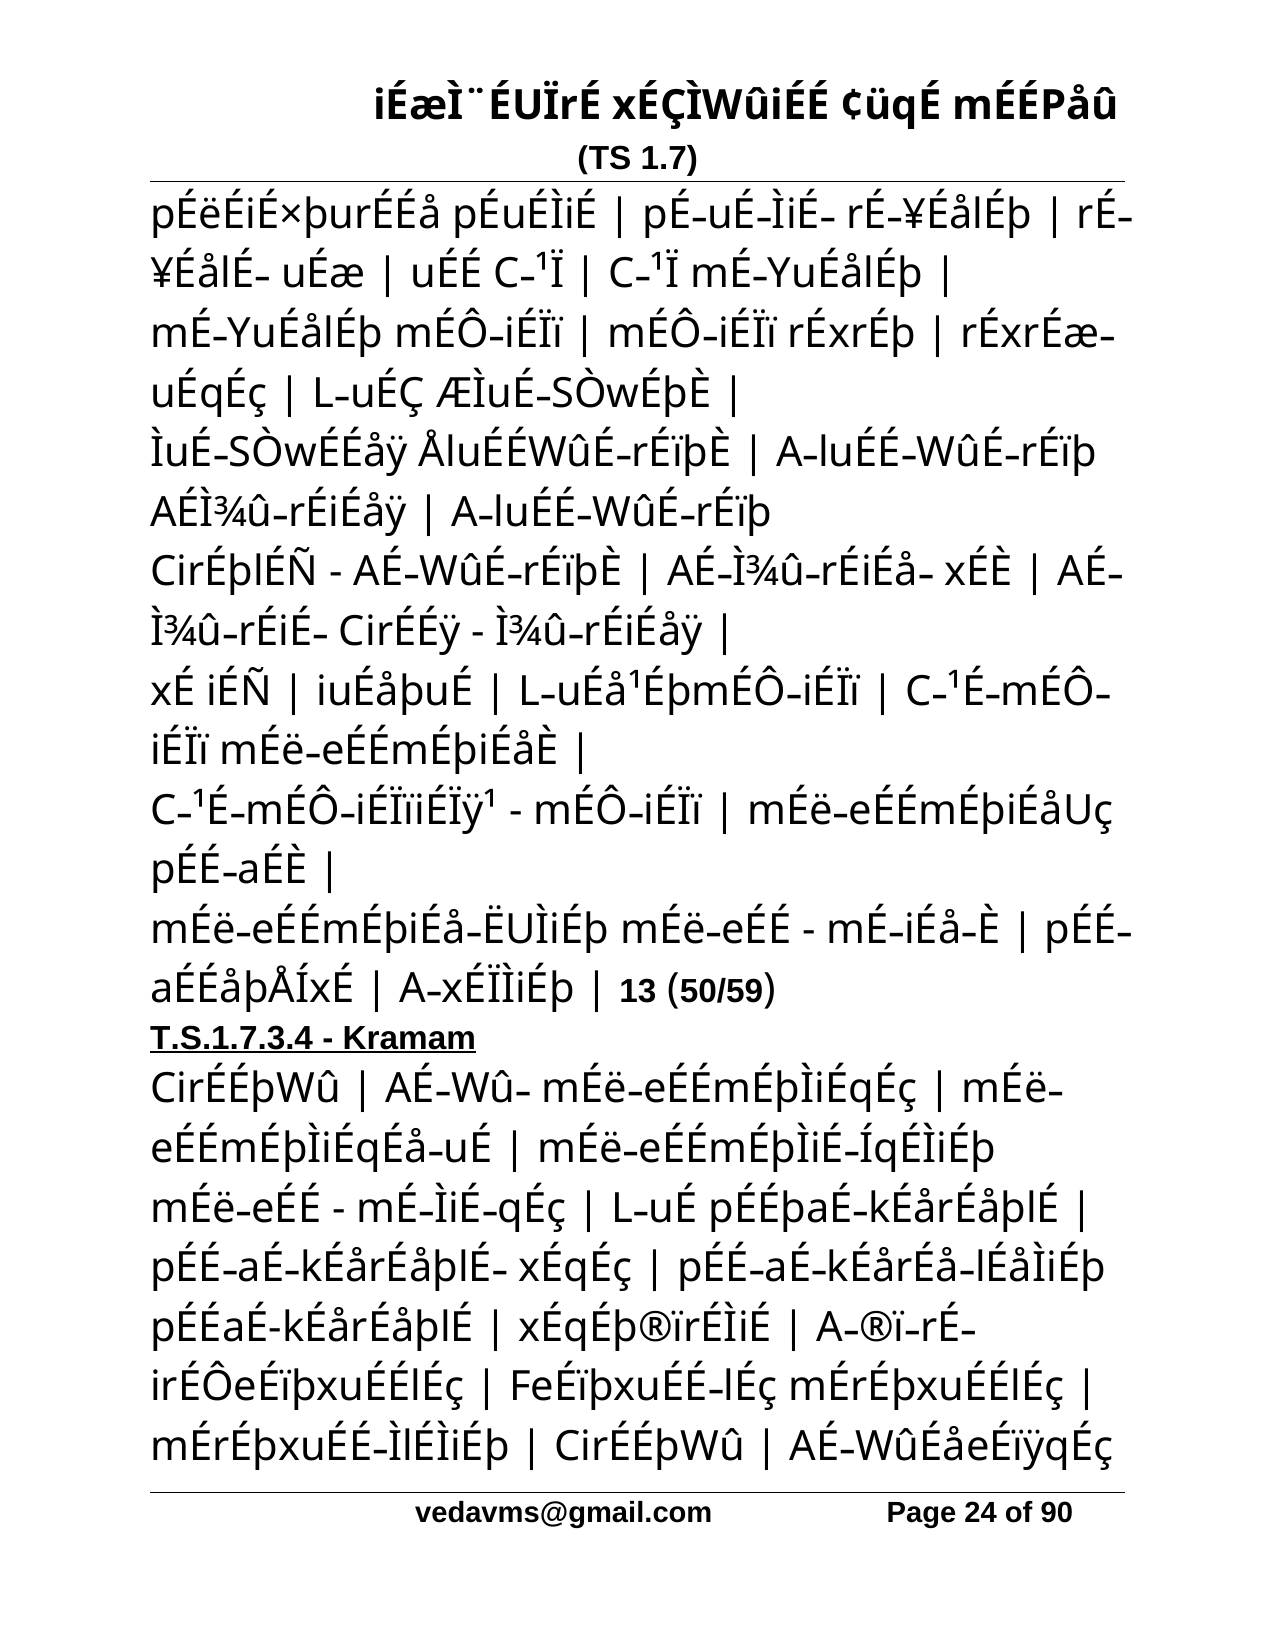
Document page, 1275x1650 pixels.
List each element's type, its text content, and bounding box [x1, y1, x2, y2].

text mÉ–YuÉålÉþ mÉÔ–iÉÏï | mÉÔ–iÉÏï rÉxrÉþ | rÉxrÉæ–uÉqÉç | L–uÉÇ ÆÌuÉ–SÒwÉþÈ | [150, 303, 1154, 419]
text mÉë–eÉÉ - mÉ–ÌiÉ–qÉç | L–uÉ pÉÉþaÉ–kÉårÉåþlÉ | pÉÉ–aÉ–kÉårÉåþlÉ– xÉqÉç | pÉÉ–aÉ–kÉårÉå–lÉåÌiÉþ [150, 1177, 1139, 1294]
text pÉëÉiÉ×þurÉÉå pÉuÉÌiÉ | pÉ–uÉ–ÌiÉ– rÉ–¥ÉålÉþ | rÉ–¥ÉålÉ– uÉæ | uÉÉ C–¹Ï | C–¹Ï mÉ–YuÉålÉþ | [150, 184, 1154, 300]
text CirÉÉþWû | AÉ–Wû– mÉë–eÉÉmÉþÌiÉqÉç | mÉë–eÉÉmÉþÌiÉqÉå–uÉ | mÉë–eÉÉmÉþÌiÉ–ÍqÉÌiÉþ [150, 1058, 1125, 1174]
text xÉ iÉÑ | iuÉåþuÉ | L–uÉå¹ÉþmÉÔ–iÉÏï | C–¹É–mÉÔ–iÉÏï mÉë–eÉÉmÉþiÉåÈ | [150, 660, 1154, 777]
text T.S.1.7.3.4 - Kramam [150, 1018, 1094, 1056]
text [150, 1297, 1139, 1472]
text ÌuÉ–SÒwÉÉåÿ ÅluÉÉWûÉ–rÉïþÈ | A–luÉÉ–WûÉ–rÉïþ AÉÌ¾û–rÉiÉåÿ | A–luÉÉ–WûÉ–rÉïþ [150, 422, 1154, 538]
text mÉë–eÉÉmÉþiÉå–ËUÌiÉþ mÉë–eÉÉ - mÉ–iÉå–È | pÉÉ–aÉÉåþÅÍxÉ | A–xÉÏÌiÉþ | 13 (50/59) [150, 899, 1154, 1015]
text C–¹É–mÉÔ–iÉÏïiÉÏÿ¹ - mÉÔ–iÉÏï | mÉë–eÉÉmÉþiÉåUç pÉÉ–aÉÈ | [150, 779, 1154, 896]
text CirÉþlÉÑ - AÉ–WûÉ–rÉïþÈ | AÉ–Ì¾û–rÉiÉå– xÉÈ | AÉ–Ì¾û–rÉiÉ– CirÉÉÿ - Ì¾û–rÉiÉåÿ | [150, 541, 1154, 658]
